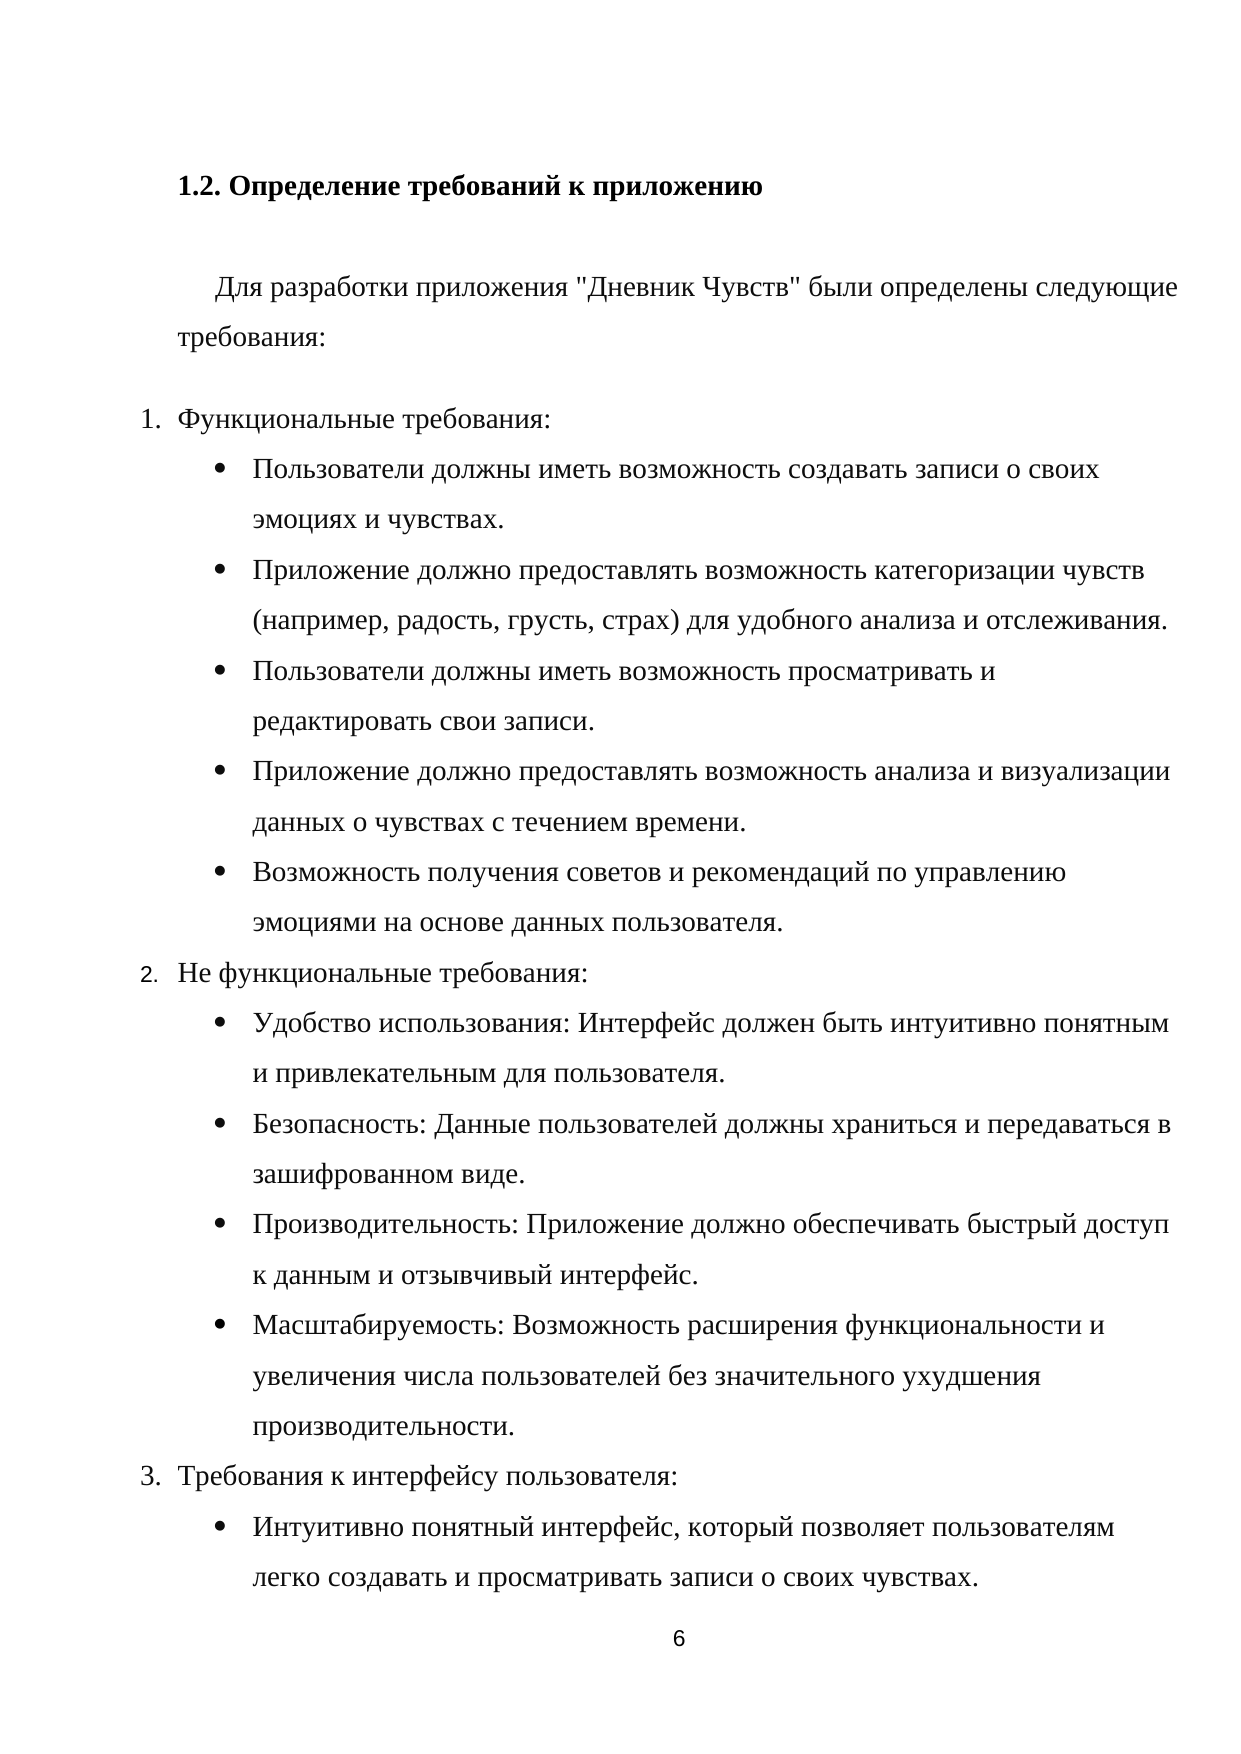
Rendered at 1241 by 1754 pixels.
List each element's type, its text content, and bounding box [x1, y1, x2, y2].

list Пользователи должны иметь возможность создавать записи о своих эмоциях и чувствах. [215, 451, 1181, 535]
list Приложение должно предоставлять возможность категоризации чувств (например, радость, грусть, страх) для удобного анализа и отслеживания. [215, 552, 1181, 636]
list Масштабируемость: Возможность расширения функциональности и увеличения числа пользователей без значительного ухудшения производительности. [215, 1307, 1181, 1442]
text 1.2. Определение требований к приложению [177, 168, 1181, 202]
list Производительность: Приложение должно обеспечивать быстрый доступ к данным и отзывчивый интерфейс. [215, 1207, 1181, 1291]
list Возможность получения советов и рекомендаций по управлению эмоциями на основе данных пользователя. [215, 854, 1181, 938]
text Для разработки приложения "Дневник Чувств" были определены следующие требования: [177, 269, 1181, 353]
list Удобство использования: Интерфейс должен быть интуитивно понятным и привлекательным для пользователя. [215, 1005, 1181, 1089]
list Безопасность: Данные пользователей должны храниться и передаваться в зашифрованном виде. [215, 1106, 1181, 1190]
list Интуитивно понятный интерфейс, который позволяет пользователям легко создавать и просматривать записи о своих чувствах. [215, 1509, 1181, 1593]
list Требования к интерфейсу пользователя: [140, 1458, 1181, 1492]
list Пользователи должны иметь возможность просматривать и редактировать свои записи. [215, 653, 1181, 737]
list Приложение должно предоставлять возможность анализа и визуализации данных о чувствах с течением времени. [215, 753, 1181, 837]
list Не функциональные требования: [140, 955, 1181, 988]
list Функциональные требования: [140, 401, 1181, 434]
